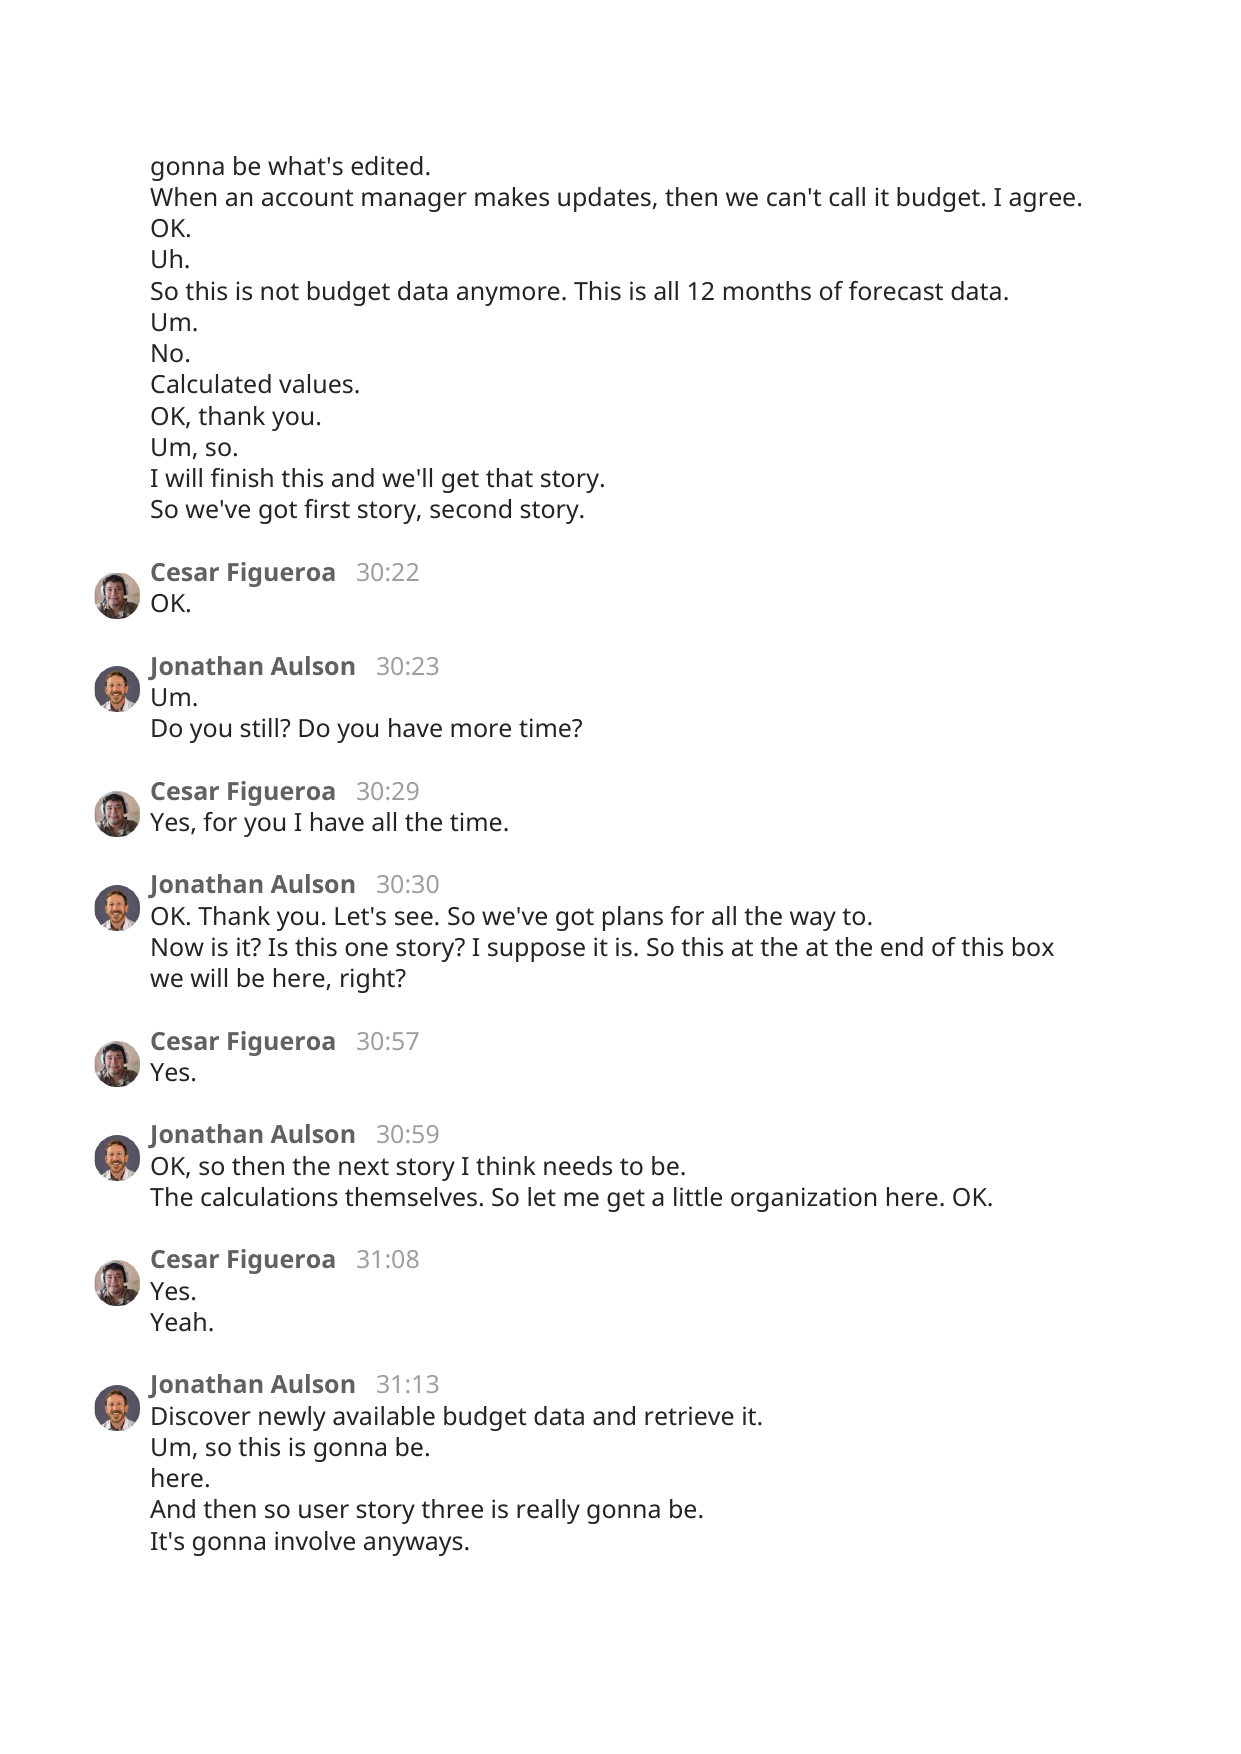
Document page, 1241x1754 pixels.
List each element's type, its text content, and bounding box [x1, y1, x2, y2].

picture [94, 666, 140, 712]
picture [94, 1260, 140, 1306]
picture [94, 885, 140, 931]
text Cesar Figueroa 30:22 OK. [150, 525, 1090, 619]
text Jonathan Aulson 30:59 OK, so then the next story I think needs to be. The calculations themselves. So let me get a little organization here. OK. [150, 1087, 1090, 1212]
text Jonathan Aulson 31:13 Discover newly available budget data and retrieve it. Um, so this is gonna be. here. And then so user story three is really gonna be. It's gonna involve anyways. [150, 1337, 1090, 1556]
text Jonathan Aulson 30:23 Um. Do you still? Do you have more time? [150, 619, 1090, 744]
picture [94, 1135, 140, 1181]
picture [94, 573, 140, 619]
picture [94, 791, 140, 837]
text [150, 150, 1090, 525]
text Cesar Figueroa 31:08 Yes. Yeah. [150, 1212, 1090, 1337]
text Cesar Figueroa 30:57 Yes. [150, 994, 1090, 1087]
text Jonathan Aulson 30:30 OK. Thank you. Let's see. So we've got plans for all the way to. Now is it? Is this one story? I suppose it is. So this at the at the end of this box we will be here, right? [150, 837, 1090, 994]
picture [94, 1041, 140, 1087]
text Cesar Figueroa 30:29 Yes, for you I have all the time. [150, 744, 1090, 837]
picture [94, 1385, 140, 1431]
